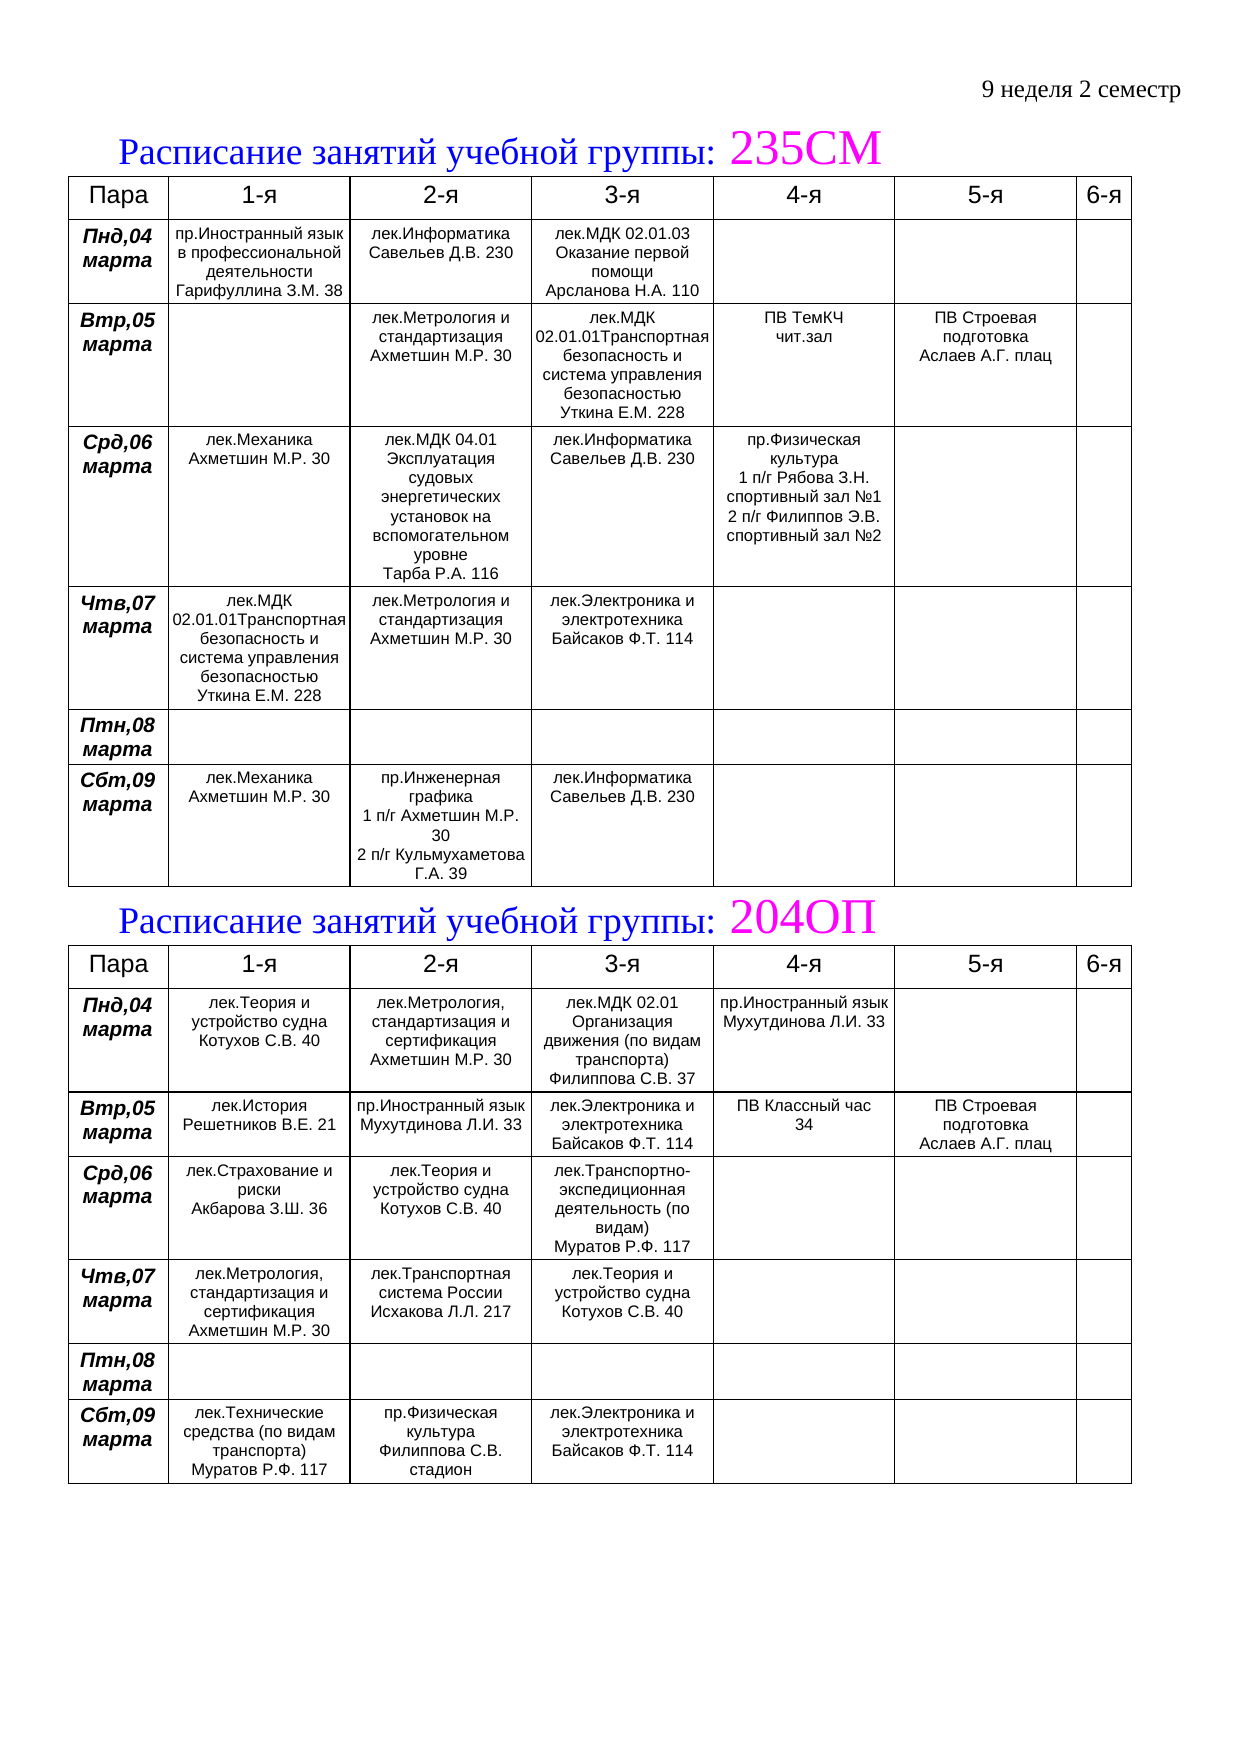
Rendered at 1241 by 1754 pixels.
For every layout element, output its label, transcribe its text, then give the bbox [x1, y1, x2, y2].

table_cell лек.МДК 02.01.01Транспортная безопасность и система управления безопасностью Уткина Е.М. 228 [532, 304, 713, 426]
table_cell [714, 1400, 894, 1482]
table_cell Птн,08 марта [69, 1344, 168, 1398]
table_header 4-я [714, 177, 894, 219]
table_cell лек.Метрология и стандартизация Ахметшин М.Р. 30 [351, 304, 531, 426]
table_cell лек.Теория и устройство судна Котухов С.В. 40 [169, 989, 349, 1091]
table_cell лек.Информатика Савельев Д.В. 230 [532, 765, 713, 886]
table_header 6-я [1077, 177, 1131, 219]
table_cell [1077, 220, 1131, 303]
table_cell [169, 1344, 349, 1398]
table_cell лек.Метрология и стандартизация Ахметшин М.Р. 30 [351, 587, 531, 708]
table_cell Срд,06 марта [69, 427, 168, 586]
table_cell лек.Механика Ахметшин М.Р. 30 [169, 427, 349, 586]
table_cell [895, 1344, 1076, 1398]
table_cell лек.Электроника и электротехника Байсаков Ф.Т. 114 [532, 1400, 713, 1482]
table_cell лек.МДК 02.01.03 Оказание первой помощи Арсланова Н.А. 110 [532, 220, 713, 303]
table_header 1-я [169, 946, 349, 988]
table_cell ПВ Классный час 34 [714, 1093, 894, 1156]
table_cell [714, 710, 894, 764]
table_cell лек.МДК 02.01.01Транспортная безопасность и система управления безопасностью Уткина Е.М. 228 [169, 587, 349, 708]
text Расписание занятий учебной группы: 204ОП [118, 887, 1181, 944]
table_cell лек.История Решетников В.Е. 21 [169, 1093, 349, 1156]
table_header 3-я [532, 177, 713, 219]
table_cell пр.Иностранный язык Мухутдинова Л.И. 33 [351, 1093, 531, 1156]
text Расписание занятий учебной группы: 235СМ [118, 118, 1181, 176]
table_cell пр.Иностранный язык Мухутдинова Л.И. 33 [714, 989, 894, 1091]
table_header 2-я [351, 177, 531, 219]
table_cell [895, 989, 1076, 1091]
table_cell ПВ ТемКЧ чит.зал [714, 304, 894, 426]
table_cell [1077, 710, 1131, 764]
table_cell [714, 220, 894, 303]
table_header 3-я [532, 946, 713, 988]
table_cell [1077, 427, 1131, 586]
table_cell лек.Метрология, стандартизация и сертификация Ахметшин М.Р. 30 [169, 1260, 349, 1343]
table_cell [714, 1260, 894, 1343]
table_cell пр.Инженерная графика 1 п/г Ахметшин М.Р. 30 2 п/г Кульмухаметова Г.А. 39 [351, 765, 531, 886]
table_cell [1077, 1093, 1131, 1156]
table_cell лек.Информатика Савельев Д.В. 230 [532, 427, 713, 586]
table_cell Срд,06 марта [69, 1157, 168, 1259]
table_cell [532, 1344, 713, 1398]
table_header 4-я [714, 946, 894, 988]
table_cell Сбт,09 марта [69, 765, 168, 886]
table_cell [714, 587, 894, 708]
table_cell [1077, 587, 1131, 708]
table_cell Пнд,04 марта [69, 220, 168, 303]
table_cell лек.Метрология, стандартизация и сертификация Ахметшин М.Р. 30 [351, 989, 531, 1091]
table_cell Чтв,07 марта [69, 1260, 168, 1343]
table_cell [895, 1157, 1076, 1259]
table_cell ПВ Строевая подготовка Аслаев А.Г. плац [895, 304, 1076, 426]
table_cell [1077, 1260, 1131, 1343]
table_cell Чтв,07 марта [69, 587, 168, 708]
table_cell [1077, 765, 1131, 886]
table_cell [351, 710, 531, 764]
table_cell [714, 1344, 894, 1398]
table_cell лек.Теория и устройство судна Котухов С.В. 40 [351, 1157, 531, 1259]
table_cell [1077, 1344, 1131, 1398]
table_header 6-я [1077, 946, 1131, 988]
table_cell Сбт,09 марта [69, 1400, 168, 1482]
table_cell [1077, 304, 1131, 426]
table_cell [895, 710, 1076, 764]
table_cell пр.Физическая культура Филиппова С.В. стадион [351, 1400, 531, 1482]
table_header 2-я [351, 946, 531, 988]
table_cell [1077, 1157, 1131, 1259]
table_cell [714, 1157, 894, 1259]
table_cell лек.МДК 04.01 Эксплуатация судовых энергетических установок на вспомогательном уровне Тарба Р.А. 116 [351, 427, 531, 586]
table_cell лек.Транспортно-экспедиционная деятельность (по видам) Муратов Р.Ф. 117 [532, 1157, 713, 1259]
table_cell Птн,08 марта [69, 710, 168, 764]
table_cell лек.Электроника и электротехника Байсаков Ф.Т. 114 [532, 587, 713, 708]
table_cell ПВ Строевая подготовка Аслаев А.Г. плац [895, 1093, 1076, 1156]
table_header 5-я [895, 946, 1076, 988]
table_cell Втр,05 марта [69, 304, 168, 426]
table_cell [169, 304, 349, 426]
table_cell лек.Технические средства (по видам транспорта) Муратов Р.Ф. 117 [169, 1400, 349, 1482]
table_cell [895, 427, 1076, 586]
table_cell [895, 765, 1076, 886]
table_cell [895, 220, 1076, 303]
table_cell [714, 765, 894, 886]
table_cell лек.Транспортная система России Исхакова Л.Л. 217 [351, 1260, 531, 1343]
table_cell [895, 1260, 1076, 1343]
table_cell пр.Физическая культура 1 п/г Рябова З.Н. спортивный зал №1 2 п/г Филиппов Э.В. спортивный зал №2 [714, 427, 894, 586]
table_header 5-я [895, 177, 1076, 219]
table_header Пара [69, 946, 168, 988]
table_cell [351, 1344, 531, 1398]
table_cell [1077, 989, 1131, 1091]
table_header Пара [69, 177, 168, 219]
table_cell Втр,05 марта [69, 1093, 168, 1156]
table_cell [895, 587, 1076, 708]
table_cell лек.Информатика Савельев Д.В. 230 [351, 220, 531, 303]
table_header 1-я [169, 177, 349, 219]
table_cell [1077, 1400, 1131, 1482]
table_cell [895, 1400, 1076, 1482]
table_cell лек.Страхование и риски Акбарова З.Ш. 36 [169, 1157, 349, 1259]
table_cell пр.Иностранный язык в профессиональной деятельности Гарифуллина З.М. 38 [169, 220, 349, 303]
table_cell [169, 710, 349, 764]
table_cell [532, 710, 713, 764]
table_cell лек.МДК 02.01 Организация движения (по видам транспорта) Филиппова С.В. 37 [532, 989, 713, 1091]
table_cell Пнд,04 марта [69, 989, 168, 1091]
table_cell лек.Электроника и электротехника Байсаков Ф.Т. 114 [532, 1093, 713, 1156]
table_cell лек.Механика Ахметшин М.Р. 30 [169, 765, 349, 886]
table_cell лек.Теория и устройство судна Котухов С.В. 40 [532, 1260, 713, 1343]
